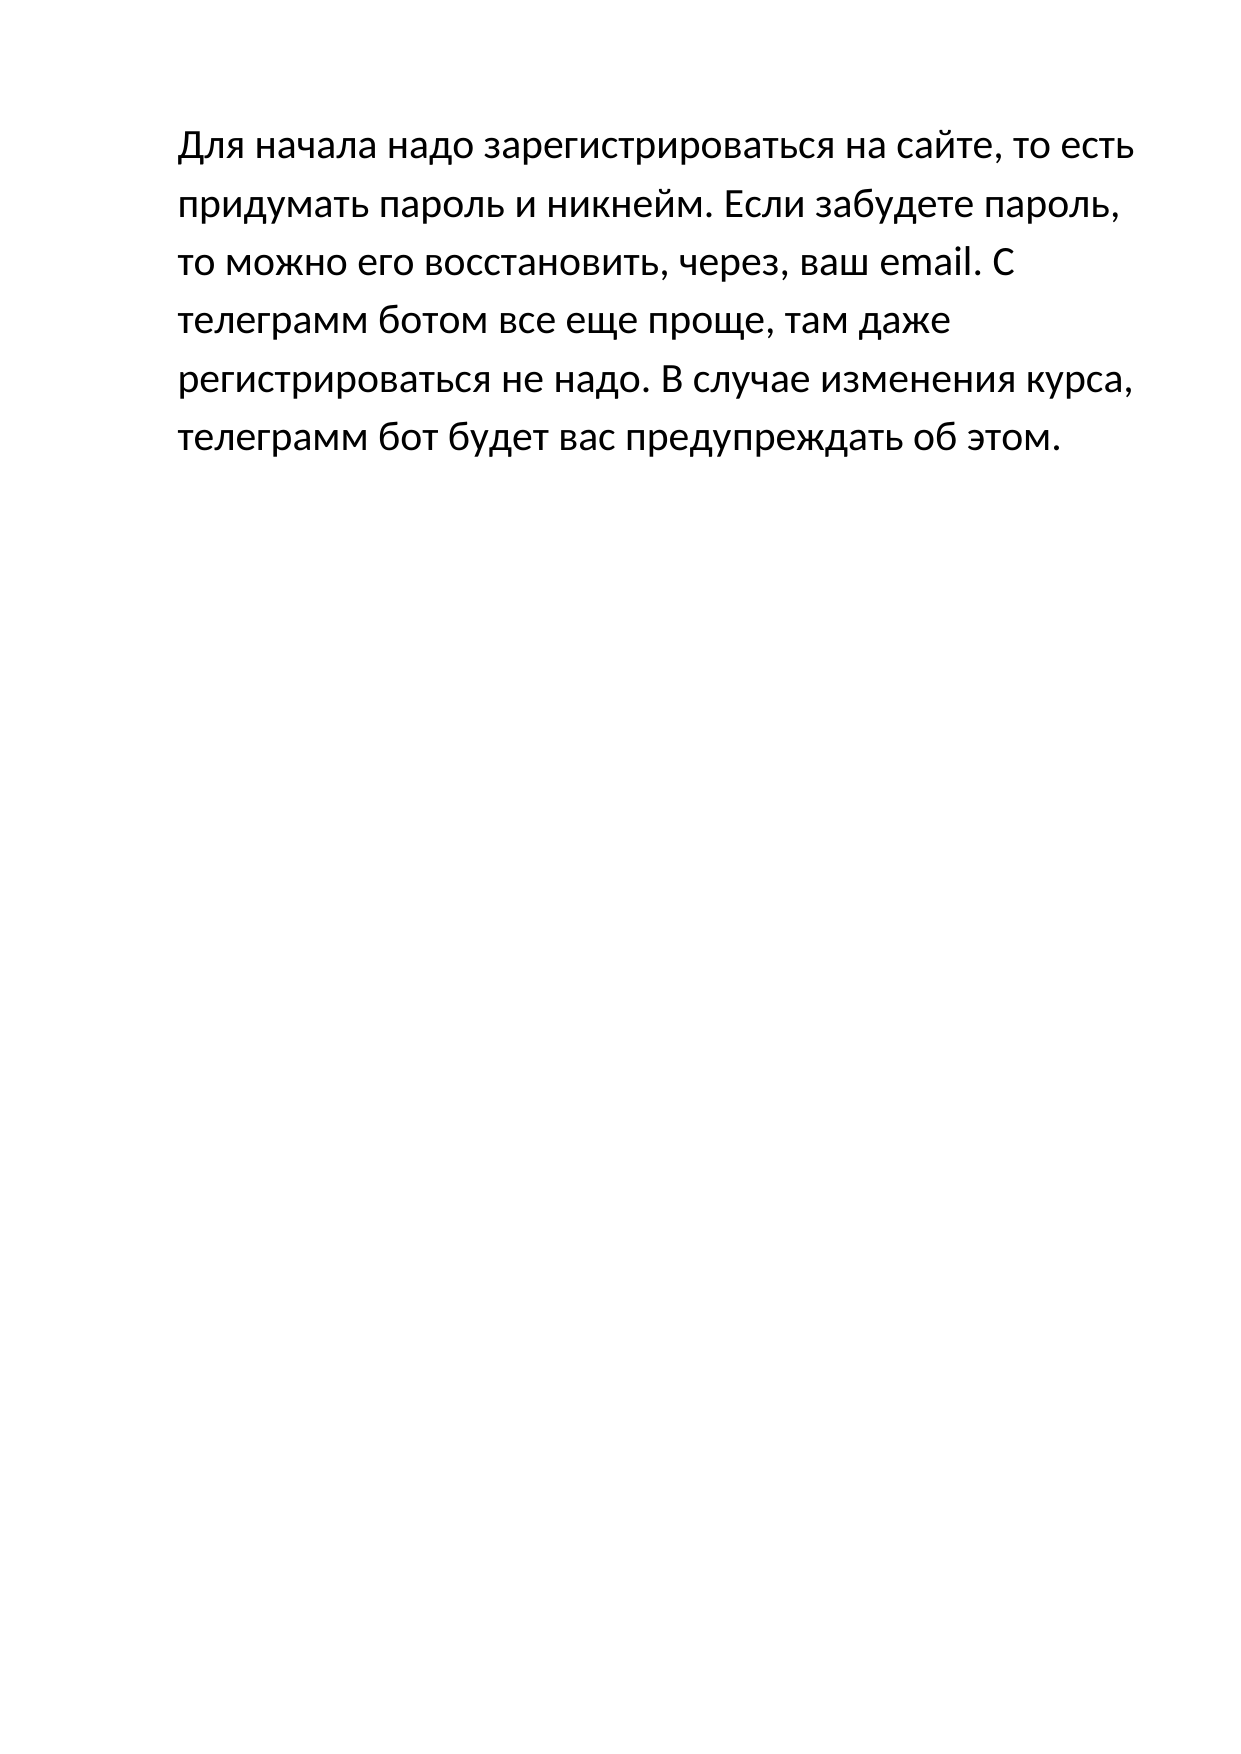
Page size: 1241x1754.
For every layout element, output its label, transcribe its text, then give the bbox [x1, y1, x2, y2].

text Для начала надо зарегистрироваться на сайте, то есть придумать пароль и никнейм. Если забудете пароль, то можно его восстановить, через, ваш email. С телеграмм ботом все еще проще, там даже регистрироваться не надо. В случае изменения курса, телеграмм бот будет вас предупреждать об этом. [177, 118, 1152, 461]
